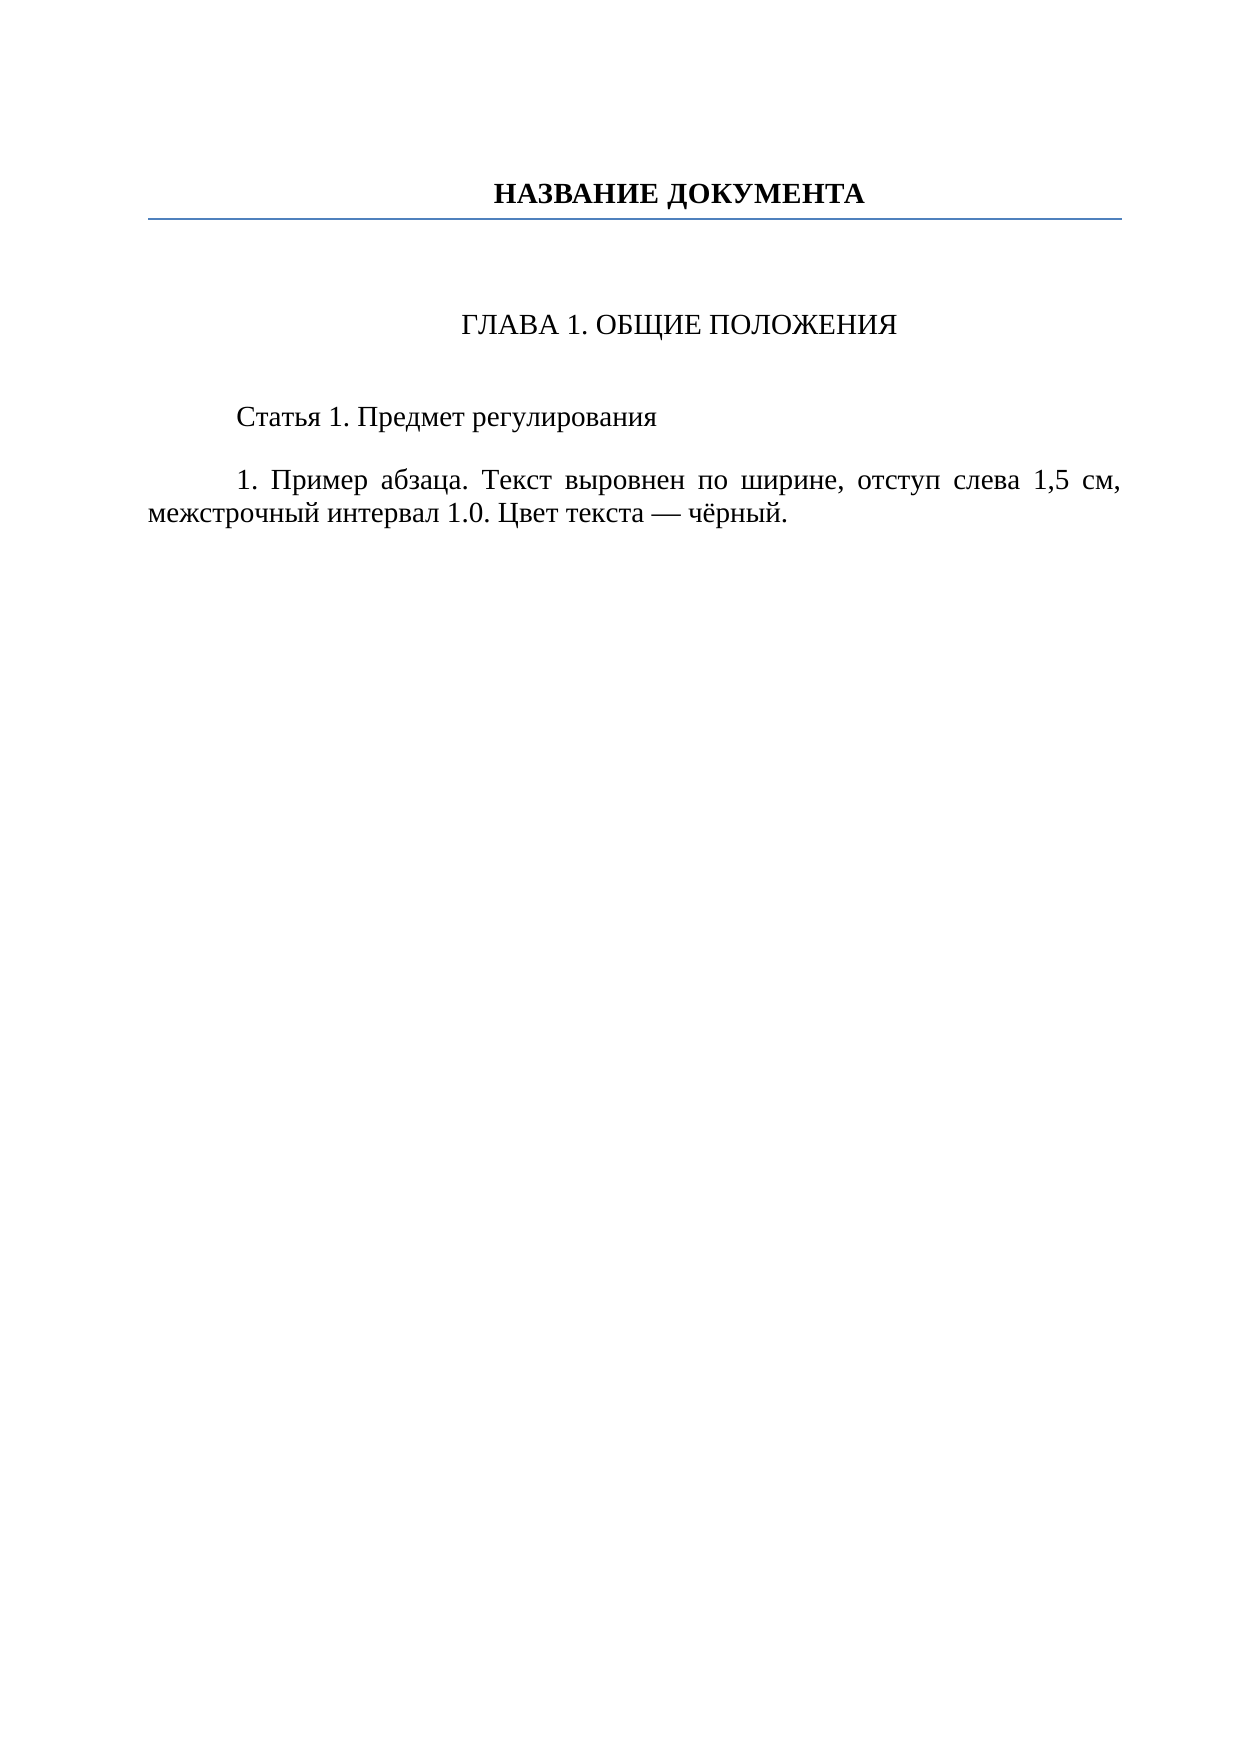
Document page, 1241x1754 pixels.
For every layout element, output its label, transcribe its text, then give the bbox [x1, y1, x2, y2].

text 1. Пример абзаца. Текст выровнен по ширине, отступ слева 1,5 см, межстрочный интервал 1.0. Цвет текста — чёрный. [148, 462, 1122, 529]
subtitle ГЛАВА 1. ОБЩИЕ ПОЛОЖЕНИЯ [148, 307, 1122, 341]
subtitle Статья 1. Предмет регулирования [148, 399, 1122, 433]
title НАЗВАНИЕ ДОКУМЕНТА [148, 176, 1122, 218]
